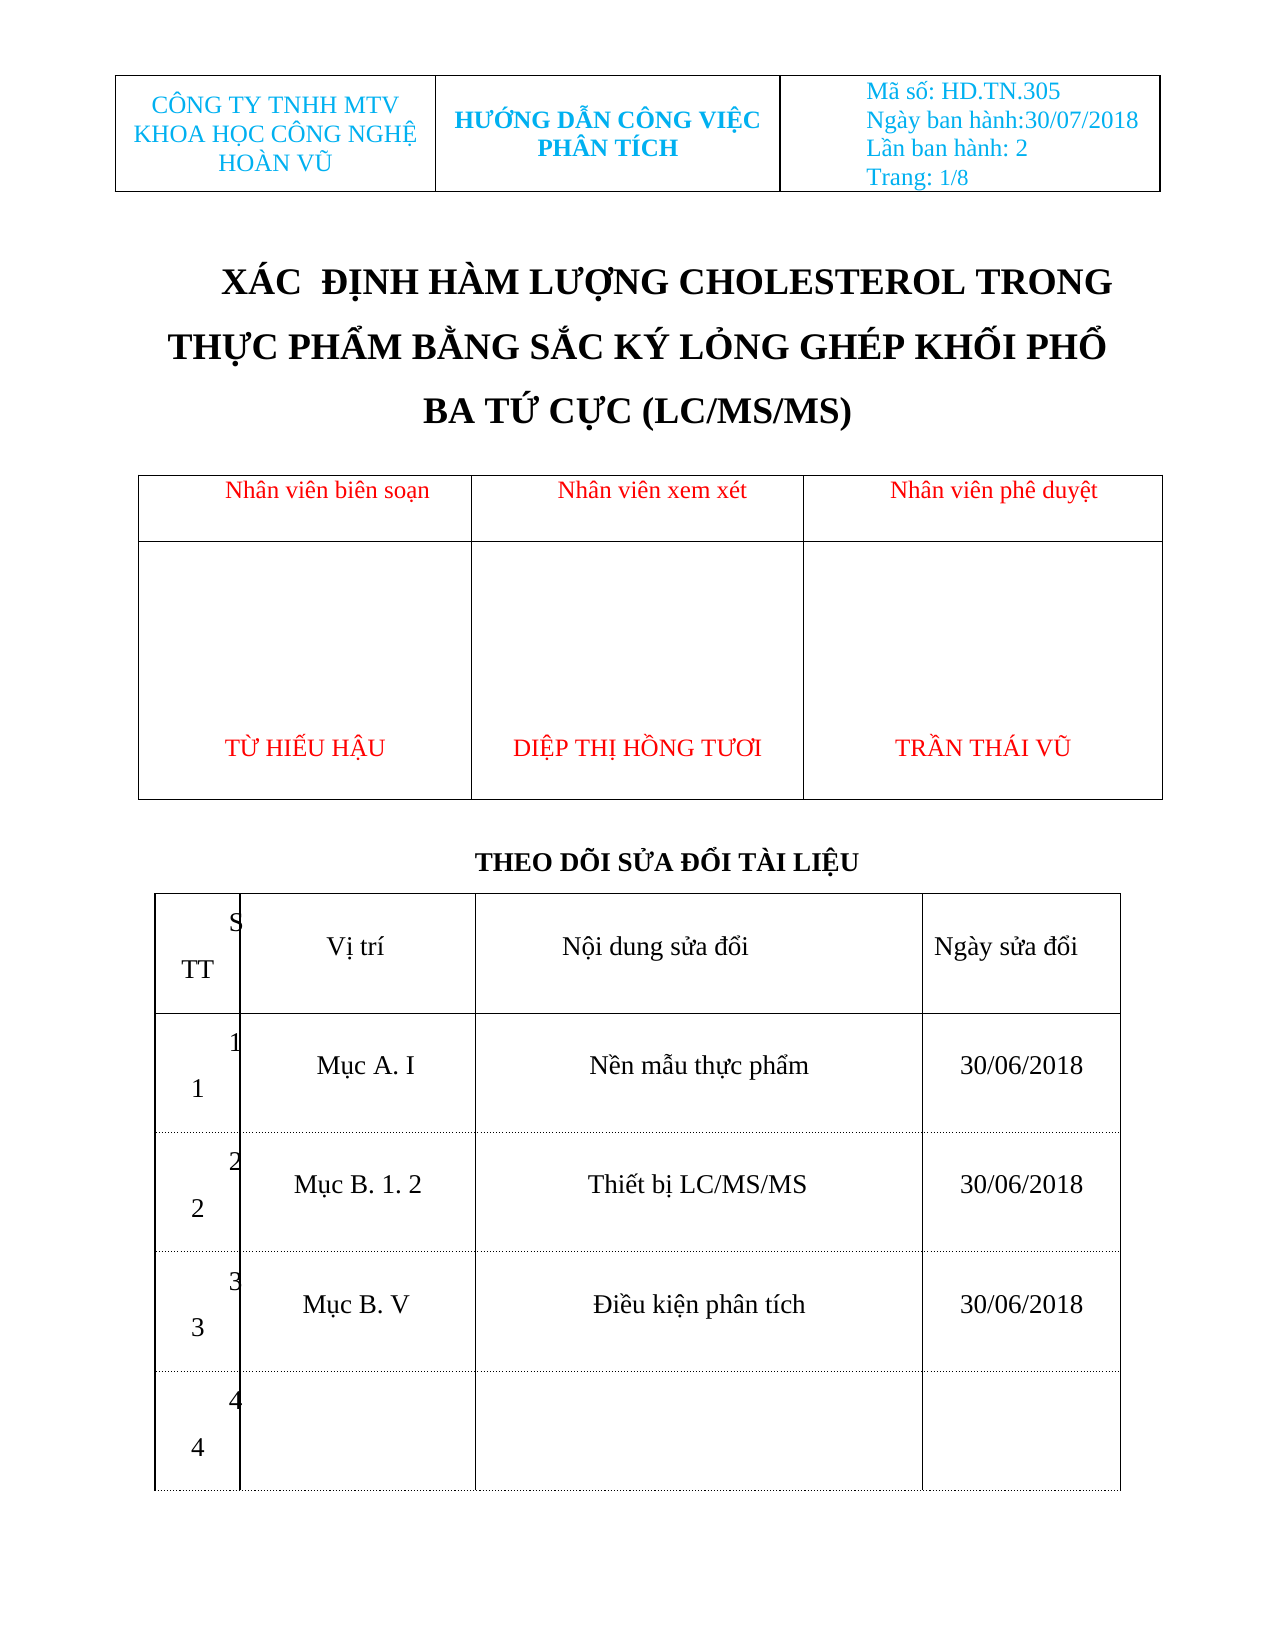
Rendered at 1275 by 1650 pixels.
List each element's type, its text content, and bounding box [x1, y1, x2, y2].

table_cell Mục B. 1. 2 [241, 1132, 475, 1251]
table_header Ngày sửa đổi [923, 894, 1120, 1012]
table_cell [241, 1371, 475, 1490]
table_cell [476, 1371, 922, 1490]
text XÁC ĐỊNH HÀM LƯỢNG CHOLESTEROL TRONG THỰC PHẨM BẰNG SẮC KÝ LỎNG GHÉP KHỐI PHỔ BA TỨ CỰC (LC/MS/MS) [150, 259, 1125, 432]
table_cell Mục B. V [241, 1251, 475, 1371]
table_cell 30/06/2018 [923, 1132, 1120, 1251]
table_cell DIỆP THỊ HỒNG TƯƠI [472, 542, 803, 799]
table_cell TRẦN THÁI VŨ [804, 542, 1162, 799]
table_cell 30/06/2018 [923, 1251, 1120, 1371]
table_cell 22 [156, 1132, 239, 1251]
table_cell Nền mẫu thực phẩm [476, 1014, 922, 1132]
table_cell Thiết bị LC/MS/MS [476, 1132, 922, 1251]
table_header Nội dung sửa đổi [476, 894, 922, 1012]
table_cell [923, 1371, 1120, 1490]
table_header STT [156, 894, 239, 1012]
table_cell 44 [156, 1371, 239, 1490]
table_cell Mục A. I [241, 1014, 475, 1132]
table_header Vị trí [241, 894, 475, 1012]
table_cell 30/06/2018 [923, 1014, 1120, 1132]
table_cell Điều kiện phân tích [476, 1251, 922, 1371]
text THEO DÕI SỬA ĐỔI TÀI LIỆU [150, 846, 1125, 877]
table_header Nhân viên xem xét [472, 476, 803, 541]
table_cell TỪ HIẾU HẬU [139, 542, 471, 799]
table_header Nhân viên phê duyệt [804, 476, 1162, 541]
table_header Nhân viên biên soạn [139, 476, 471, 541]
table_cell 33 [156, 1251, 239, 1371]
table_cell 11 [156, 1014, 239, 1132]
